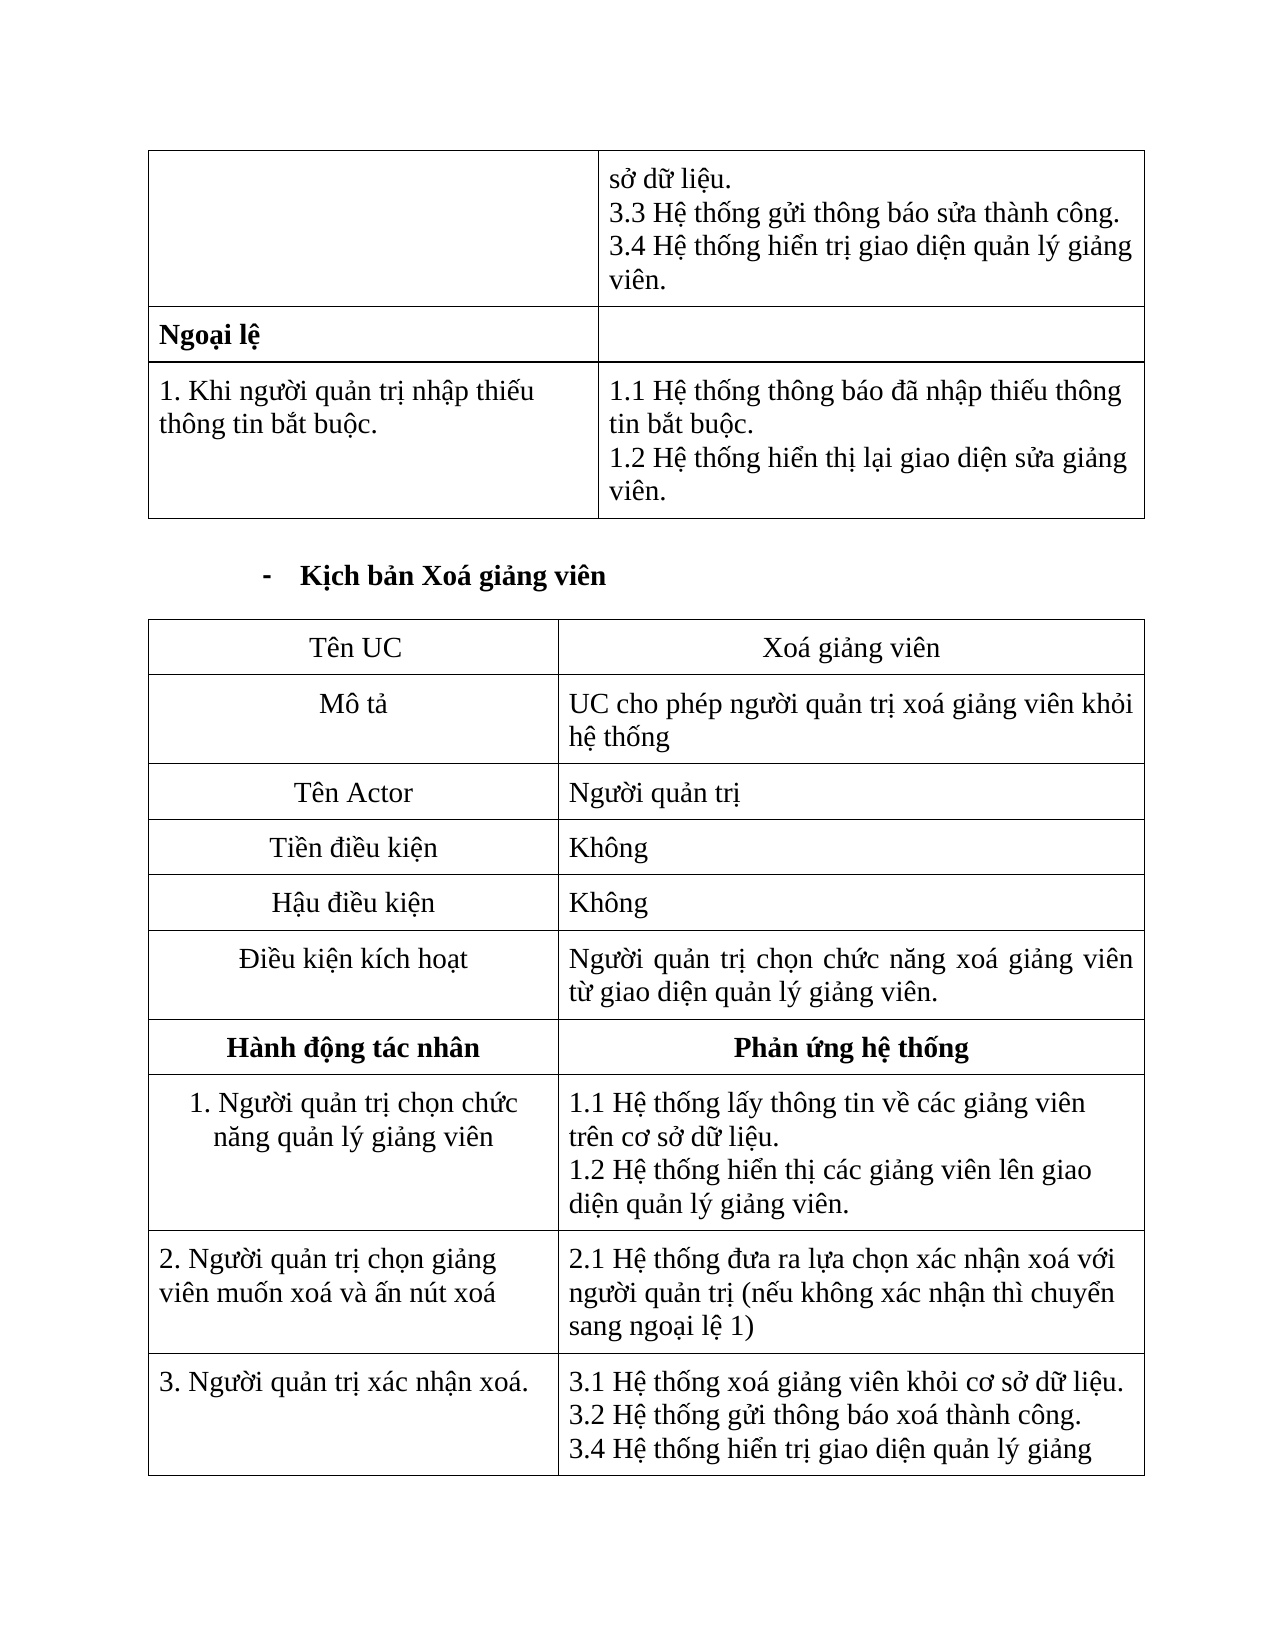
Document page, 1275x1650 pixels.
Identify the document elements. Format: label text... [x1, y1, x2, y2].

table_cell 1.1 Hệ thống lấy thông tin về các giảng viên trên cơ sở dữ liệu. 1.2 Hệ thống hiển thị các giảng viên lên giao diện quản lý giảng viên. [559, 1075, 1144, 1230]
table_cell Không [559, 820, 1144, 874]
table_cell Hậu điều kiện [149, 875, 558, 929]
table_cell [149, 151, 598, 306]
table_cell Người quản trị [559, 764, 1144, 819]
table_cell 2.1 Hệ thống đưa ra lựa chọn xác nhận xoá với người quản trị (nếu không xác nhận thì chuyển sang ngoại lệ 1) [559, 1231, 1144, 1352]
list Kịch bản Xoá giảng viên [262, 557, 1125, 593]
table_cell 2. Người quản trị chọn giảng viên muốn xoá và ấn nút xoá [149, 1231, 558, 1352]
table_cell 1. Người quản trị chọn chức năng quản lý giảng viên [149, 1075, 558, 1230]
table_cell Hành động tác nhân [149, 1020, 558, 1074]
table_cell Ngoại lệ [149, 307, 598, 361]
table_cell UC cho phép người quản trị xoá giảng viên khỏi hệ thống [559, 675, 1144, 763]
table_cell Người quản trị chọn chức năng xoá giảng viên từ giao diện quản lý giảng viên. [559, 931, 1144, 1018]
table_cell Tên Actor [149, 764, 558, 819]
table_cell Phản ứng hệ thống [559, 1020, 1144, 1074]
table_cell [599, 151, 1144, 306]
table_header Tên UC [149, 620, 558, 674]
table_cell 1. Khi người quản trị nhập thiếu thông tin bắt buộc. [149, 363, 598, 517]
table_cell Không [559, 875, 1144, 929]
table_cell [599, 307, 1144, 361]
table_cell 1.1 Hệ thống thông báo đã nhập thiếu thông tin bắt buộc. 1.2 Hệ thống hiển thị lại giao diện sửa giảng viên. [599, 363, 1144, 517]
table_header Xoá giảng viên [559, 620, 1144, 674]
table_cell Điều kiện kích hoạt [149, 931, 558, 1018]
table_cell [559, 1354, 1144, 1475]
table_cell Tiền điều kiện [149, 820, 558, 874]
table_cell Mô tả [149, 675, 558, 763]
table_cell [149, 1354, 558, 1475]
